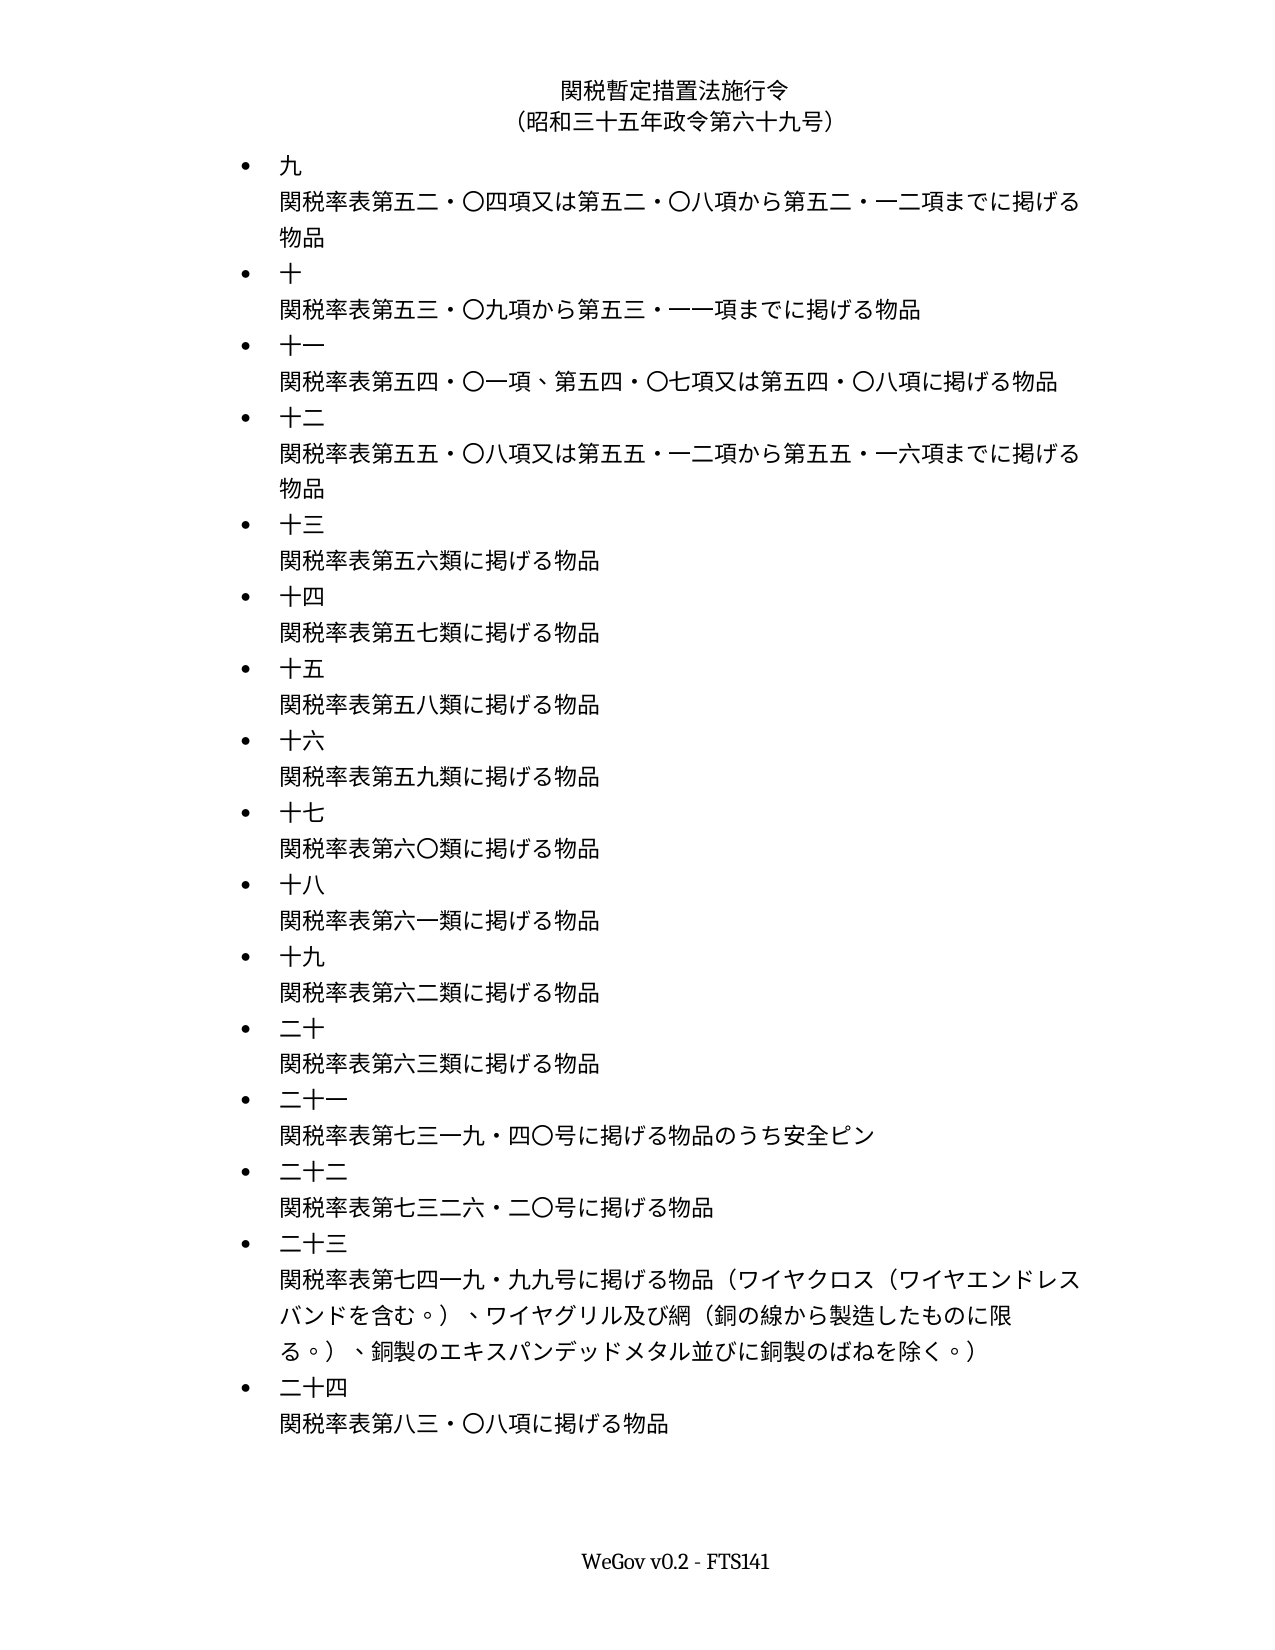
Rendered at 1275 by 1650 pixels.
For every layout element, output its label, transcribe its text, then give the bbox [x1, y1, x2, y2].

list 十四 関税率表第五七類に掲げる物品 [242, 581, 1087, 648]
list 二十一 関税率表第七三一九・四〇号に掲げる物品のうち安全ピン [242, 1084, 1087, 1152]
list 十八 関税率表第六一類に掲げる物品 [242, 869, 1087, 936]
list 二十四 関税率表第八三・〇八項に掲げる物品 [242, 1372, 1087, 1439]
list 十六 関税率表第五九類に掲げる物品 [242, 725, 1087, 792]
list 十二 関税率表第五五・〇八項又は第五五・一二項から第五五・一六項までに掲げる物品 [242, 402, 1087, 505]
list 十一 関税率表第五四・〇一項、第五四・〇七項又は第五四・〇八項に掲げる物品 [242, 330, 1087, 397]
list 二十 関税率表第六三類に掲げる物品 [242, 1012, 1087, 1080]
list 十三 関税率表第五六類に掲げる物品 [242, 509, 1087, 577]
list 十九 関税率表第六二類に掲げる物品 [242, 941, 1087, 1008]
list 二十二 関税率表第七三二六・二〇号に掲げる物品 [242, 1156, 1087, 1223]
list 十五 関税率表第五八類に掲げる物品 [242, 653, 1087, 720]
list 九 関税率表第五二・〇四項又は第五二・〇八項から第五二・一二項までに掲げる物品 [242, 150, 1087, 253]
list 十 関税率表第五三・〇九項から第五三・一一項までに掲げる物品 [242, 258, 1087, 325]
list 二十三 関税率表第七四一九・九九号に掲げる物品（ワイヤクロス（ワイヤエンドレスバンドを含む。）、ワイヤグリル及び網（銅の線から製造したものに限る。）、銅製のエキスパンデッドメタル並びに銅製のばねを除く。） [242, 1228, 1087, 1367]
list 十七 関税率表第六〇類に掲げる物品 [242, 797, 1087, 864]
